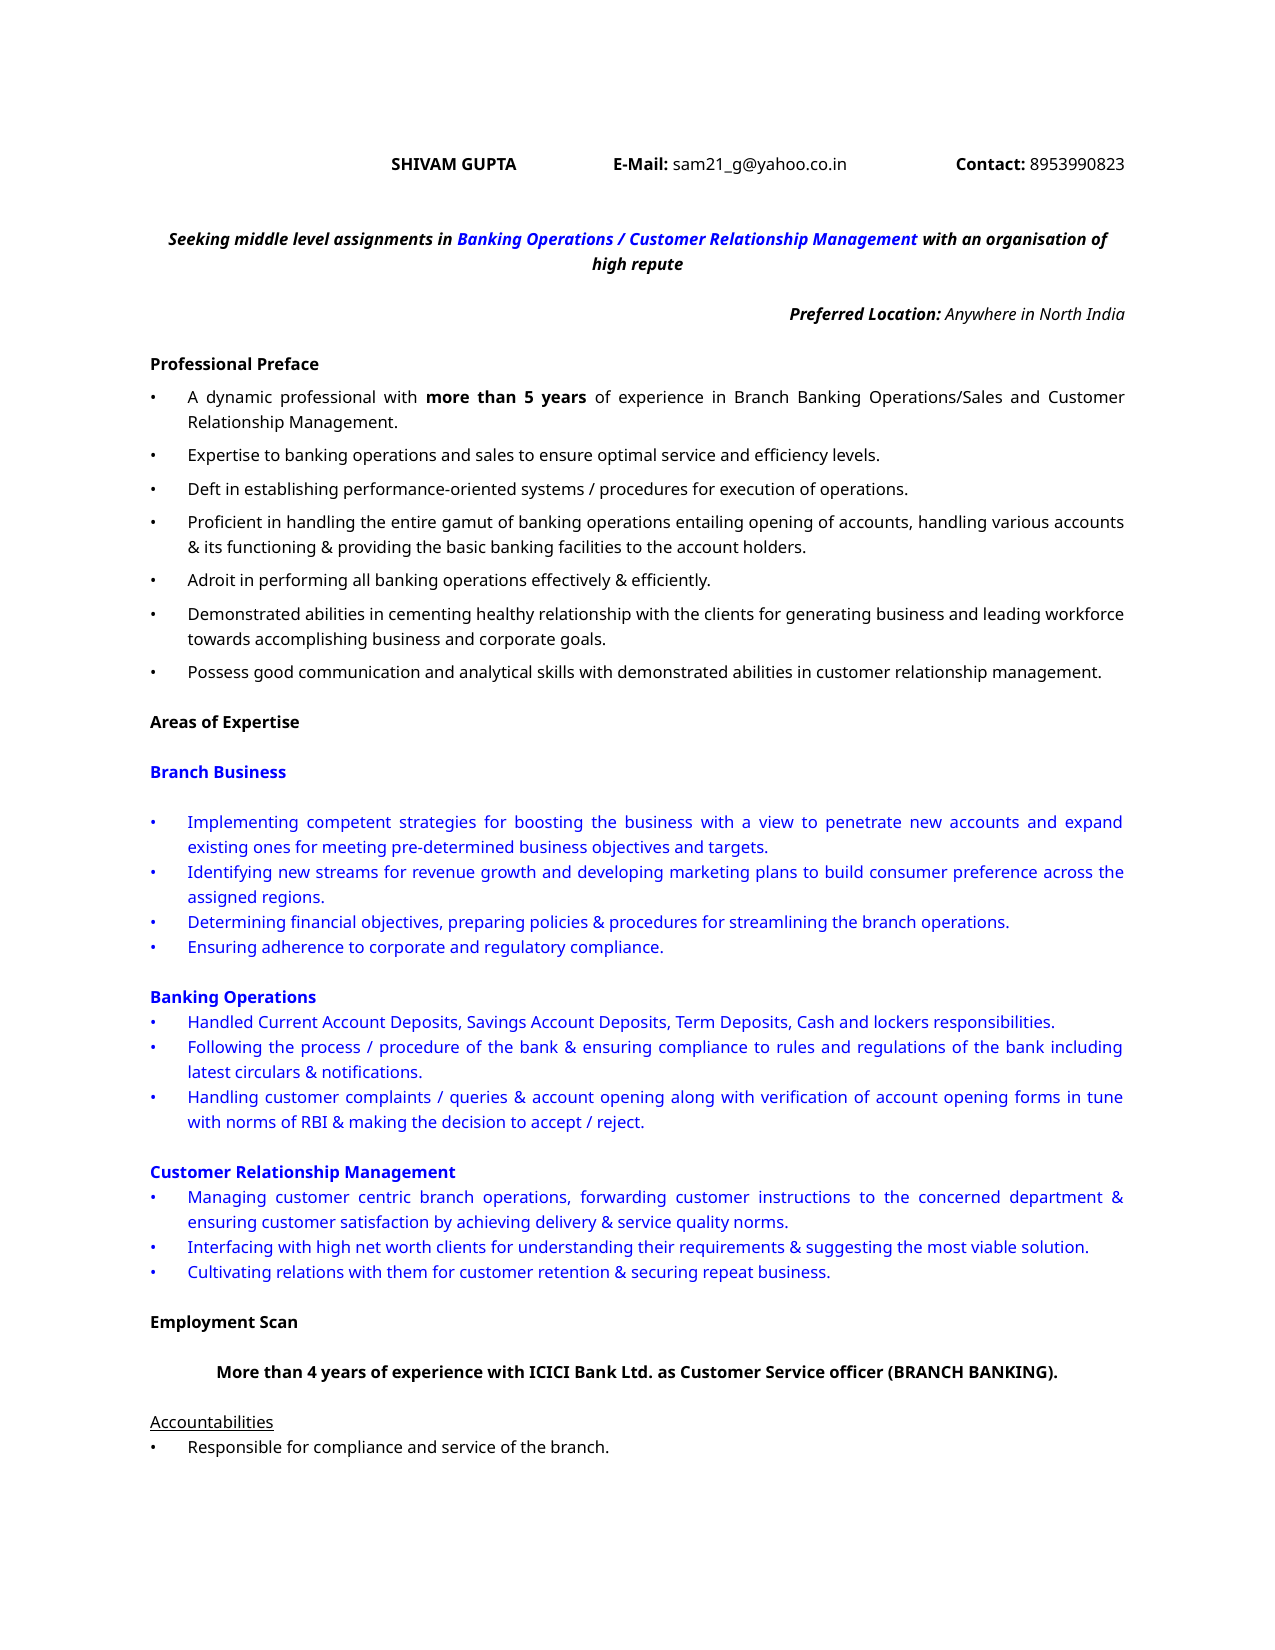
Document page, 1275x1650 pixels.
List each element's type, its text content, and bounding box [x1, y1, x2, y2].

text Banking Operations [150, 983, 1125, 1008]
list Adroit in performing all banking operations effectively & efficiently. [150, 567, 1125, 592]
text Seeking middle level assignments in Banking Operations / Customer Relationship Management with an organisation of high repute [150, 225, 1125, 275]
list Deft in establishing performance-oriented systems / procedures for execution of operations. [150, 475, 1125, 500]
text SHIVAM GUPTA E-Mail: sam21_g@yahoo.co.in Contact: 8953990823 [150, 150, 1125, 175]
list Implementing competent strategies for boosting the business with a view to penetrate new accounts and expand existing ones for meeting pre-determined business objectives and targets. [150, 808, 1125, 858]
list Demonstrated abilities in cementing healthy relationship with the clients for generating business and leading workforce towards accomplishing business and corporate goals. [150, 600, 1125, 650]
list Responsible for compliance and service of the branch. [150, 1433, 1125, 1458]
list A dynamic professional with more than 5 years of experience in Branch Banking Operations/Sales and Customer Relationship Management. [150, 383, 1125, 433]
text Branch Business [150, 758, 1125, 783]
list Managing customer centric branch operations, forwarding customer instructions to the concerned department & ensuring customer satisfaction by achieving delivery & service quality norms. [150, 1183, 1125, 1233]
list Determining financial objectives, preparing policies & procedures for streamlining the branch operations. [150, 908, 1125, 933]
list Interfacing with high net worth clients for understanding their requirements & suggesting the most viable solution. [150, 1233, 1125, 1258]
text Customer Relationship Management [150, 1158, 1125, 1183]
text Areas of Expertise [150, 708, 1125, 733]
list Cultivating relations with them for customer retention & securing repeat business. [150, 1258, 1125, 1283]
list Proficient in handling the entire gamut of banking operations entailing opening of accounts, handling various accounts & its functioning & providing the basic banking facilities to the account holders. [150, 508, 1125, 558]
text Employment Scan [150, 1308, 1125, 1333]
list Possess good communication and analytical skills with demonstrated abilities in customer relationship management. [150, 658, 1125, 683]
list Handling customer complaints / queries & account opening along with verification of account opening forms in tune with norms of RBI & making the decision to accept / reject. [150, 1083, 1125, 1133]
list Following the process / procedure of the bank & ensuring compliance to rules and regulations of the bank including latest circulars & notifications. [150, 1033, 1125, 1083]
text Preferred Location: Anywhere in North India [150, 300, 1125, 325]
list Expertise to banking operations and sales to ensure optimal service and efficiency levels. [150, 442, 1125, 467]
list Ensuring adherence to corporate and regulatory compliance. [150, 933, 1125, 958]
list Handled Current Account Deposits, Savings Account Deposits, Term Deposits, Cash and lockers responsibilities. [150, 1008, 1125, 1033]
text Accountabilities [150, 1408, 1125, 1433]
text More than 4 years of experience with ICICI Bank Ltd. as Customer Service officer (BRANCH BANKING). [150, 1358, 1125, 1383]
text Professional Preface [150, 350, 1125, 375]
list Identifying new streams for revenue growth and developing marketing plans to build consumer preference across the assigned regions. [150, 858, 1125, 908]
